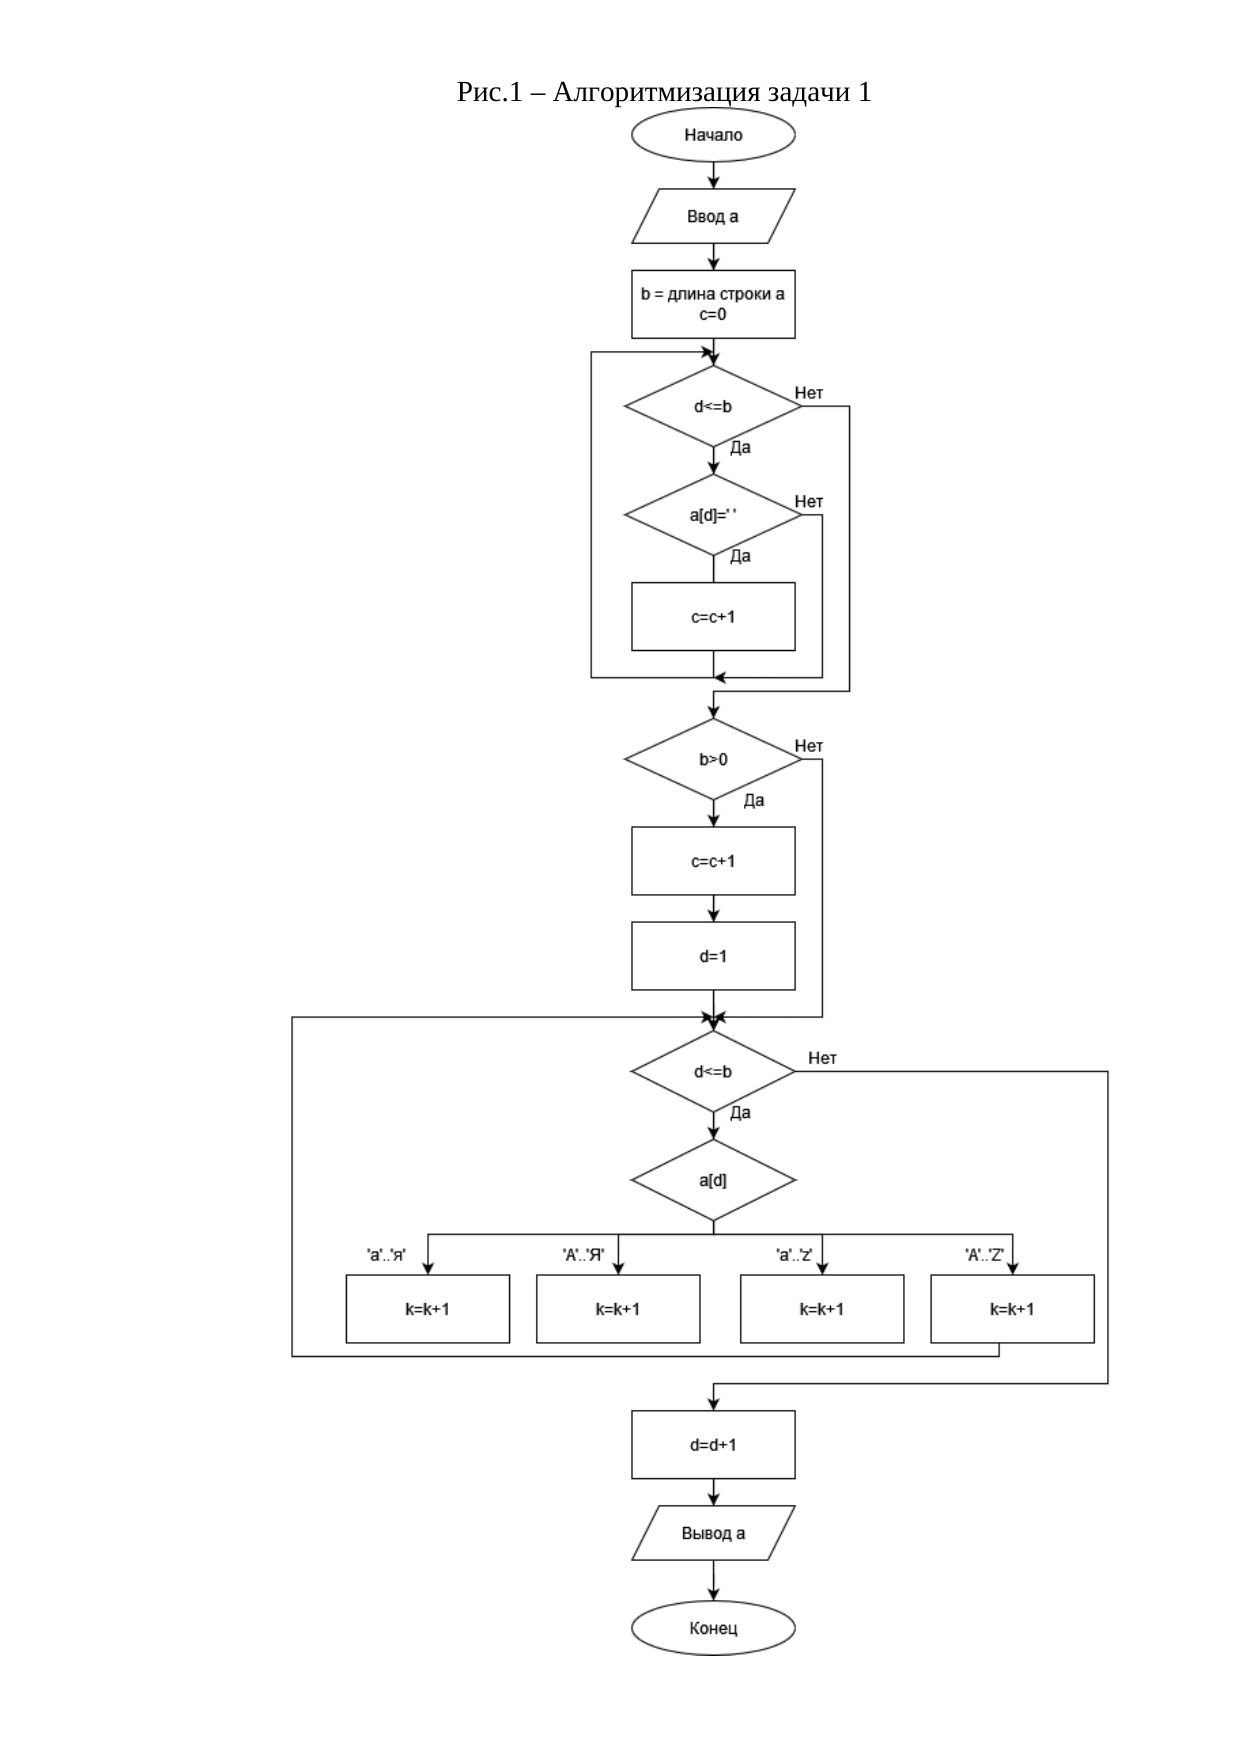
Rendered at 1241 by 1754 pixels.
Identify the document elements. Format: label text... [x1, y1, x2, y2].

picture [282, 107, 1120, 1656]
text Рис.1 – Алгоритмизация задачи 1 [177, 74, 1152, 107]
